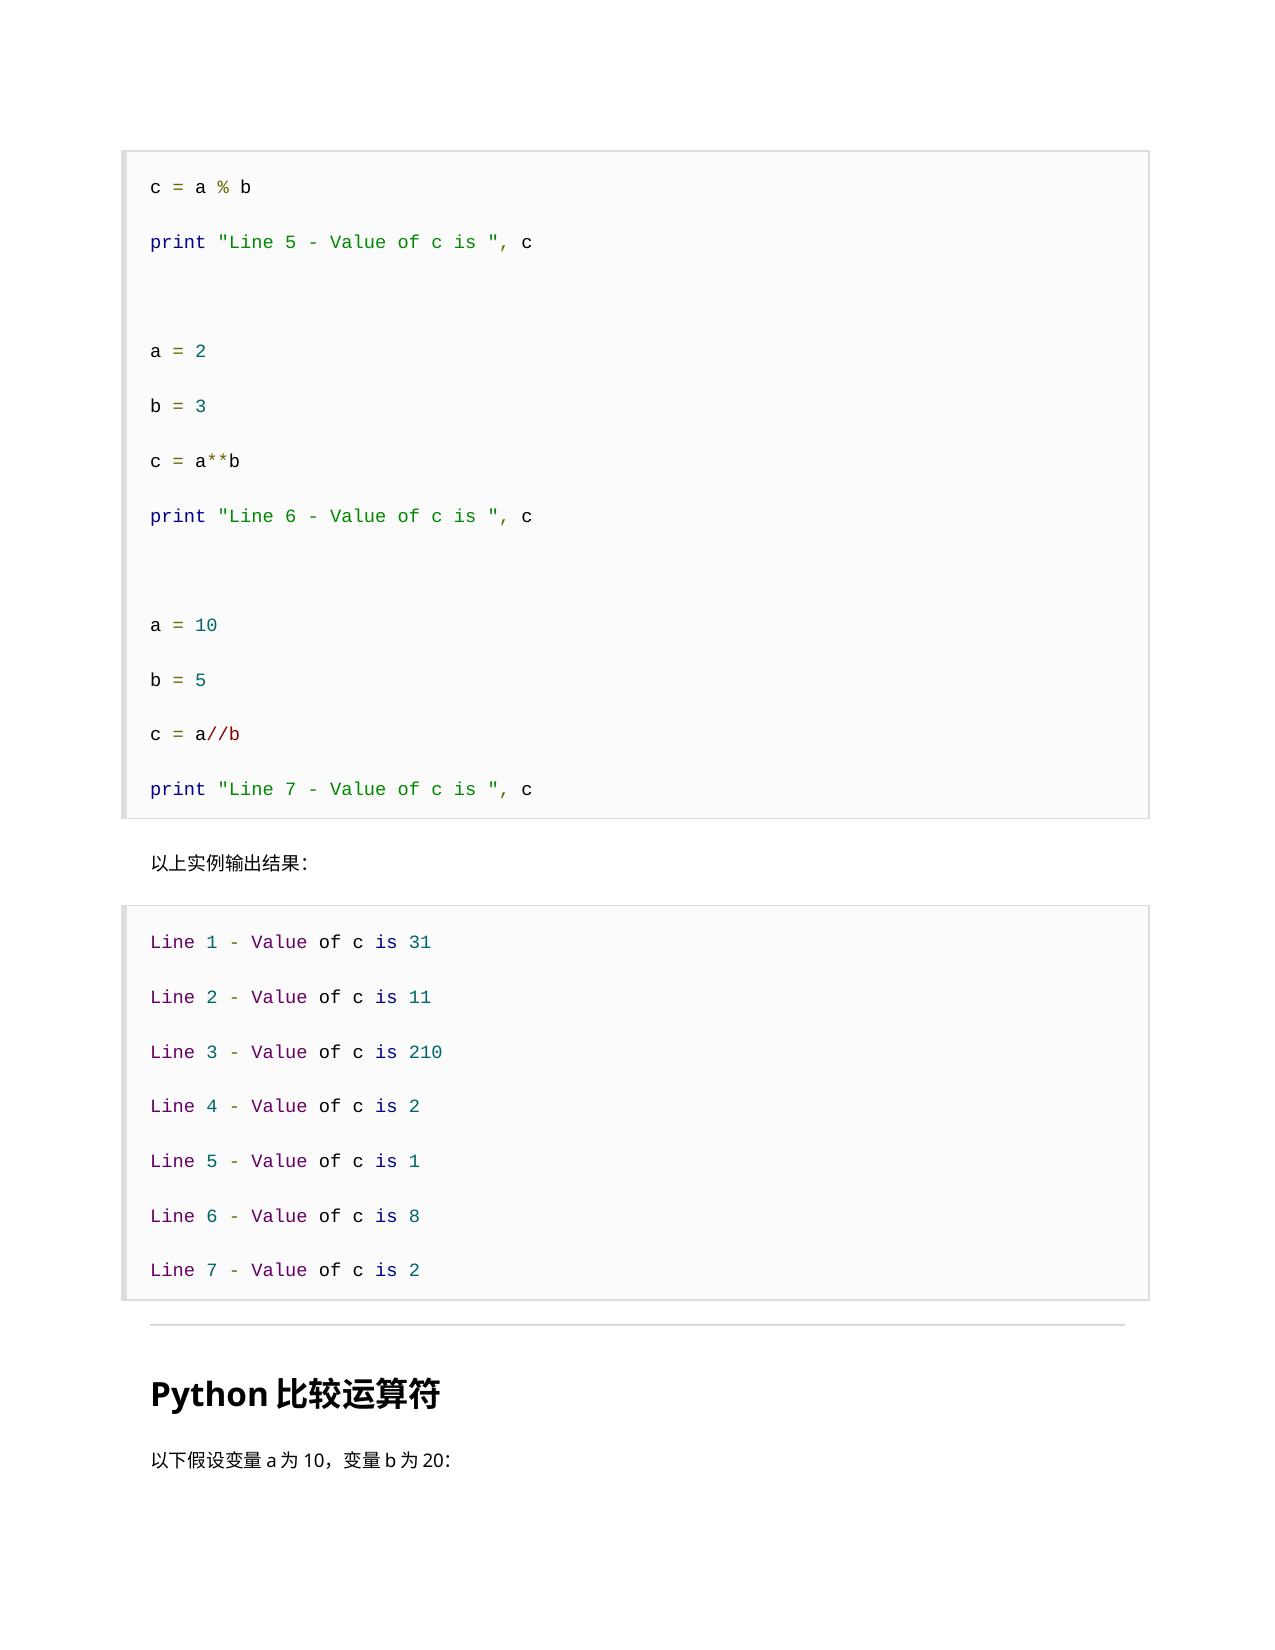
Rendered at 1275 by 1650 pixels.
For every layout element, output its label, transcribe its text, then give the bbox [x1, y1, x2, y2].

text print "Line 5 - Value of c is ", c [127, 205, 1148, 254]
text Line 6 - Value of c is 8 [127, 1178, 1148, 1228]
text Line 5 - Value of c is 1 [127, 1123, 1148, 1173]
text b = 5 [127, 642, 1148, 692]
text 以下假设变量a为10，变量b为20： [150, 1445, 1125, 1472]
text print "Line 6 - Value of c is ", c [127, 478, 1148, 528]
text c = a//b [127, 697, 1148, 746]
text 以上实例输出结果： [150, 848, 1125, 876]
text Line 7 - Value of c is 2 [127, 1233, 1148, 1299]
text c = a**b [127, 423, 1148, 473]
text a = 2 [127, 314, 1148, 363]
text Line 3 - Value of c is 210 [127, 1014, 1148, 1064]
text print "Line 7 - Value of c is ", c [127, 752, 1148, 818]
text Line 1 - Value of c is 31 [127, 906, 1148, 954]
text b = 3 [127, 369, 1148, 418]
text Python比较运算符 [150, 1368, 1125, 1416]
text Line 2 - Value of c is 11 [127, 959, 1148, 1009]
text a = 10 [127, 587, 1148, 637]
text c = a % b [127, 152, 1148, 199]
text Line 4 - Value of c is 2 [127, 1069, 1148, 1118]
